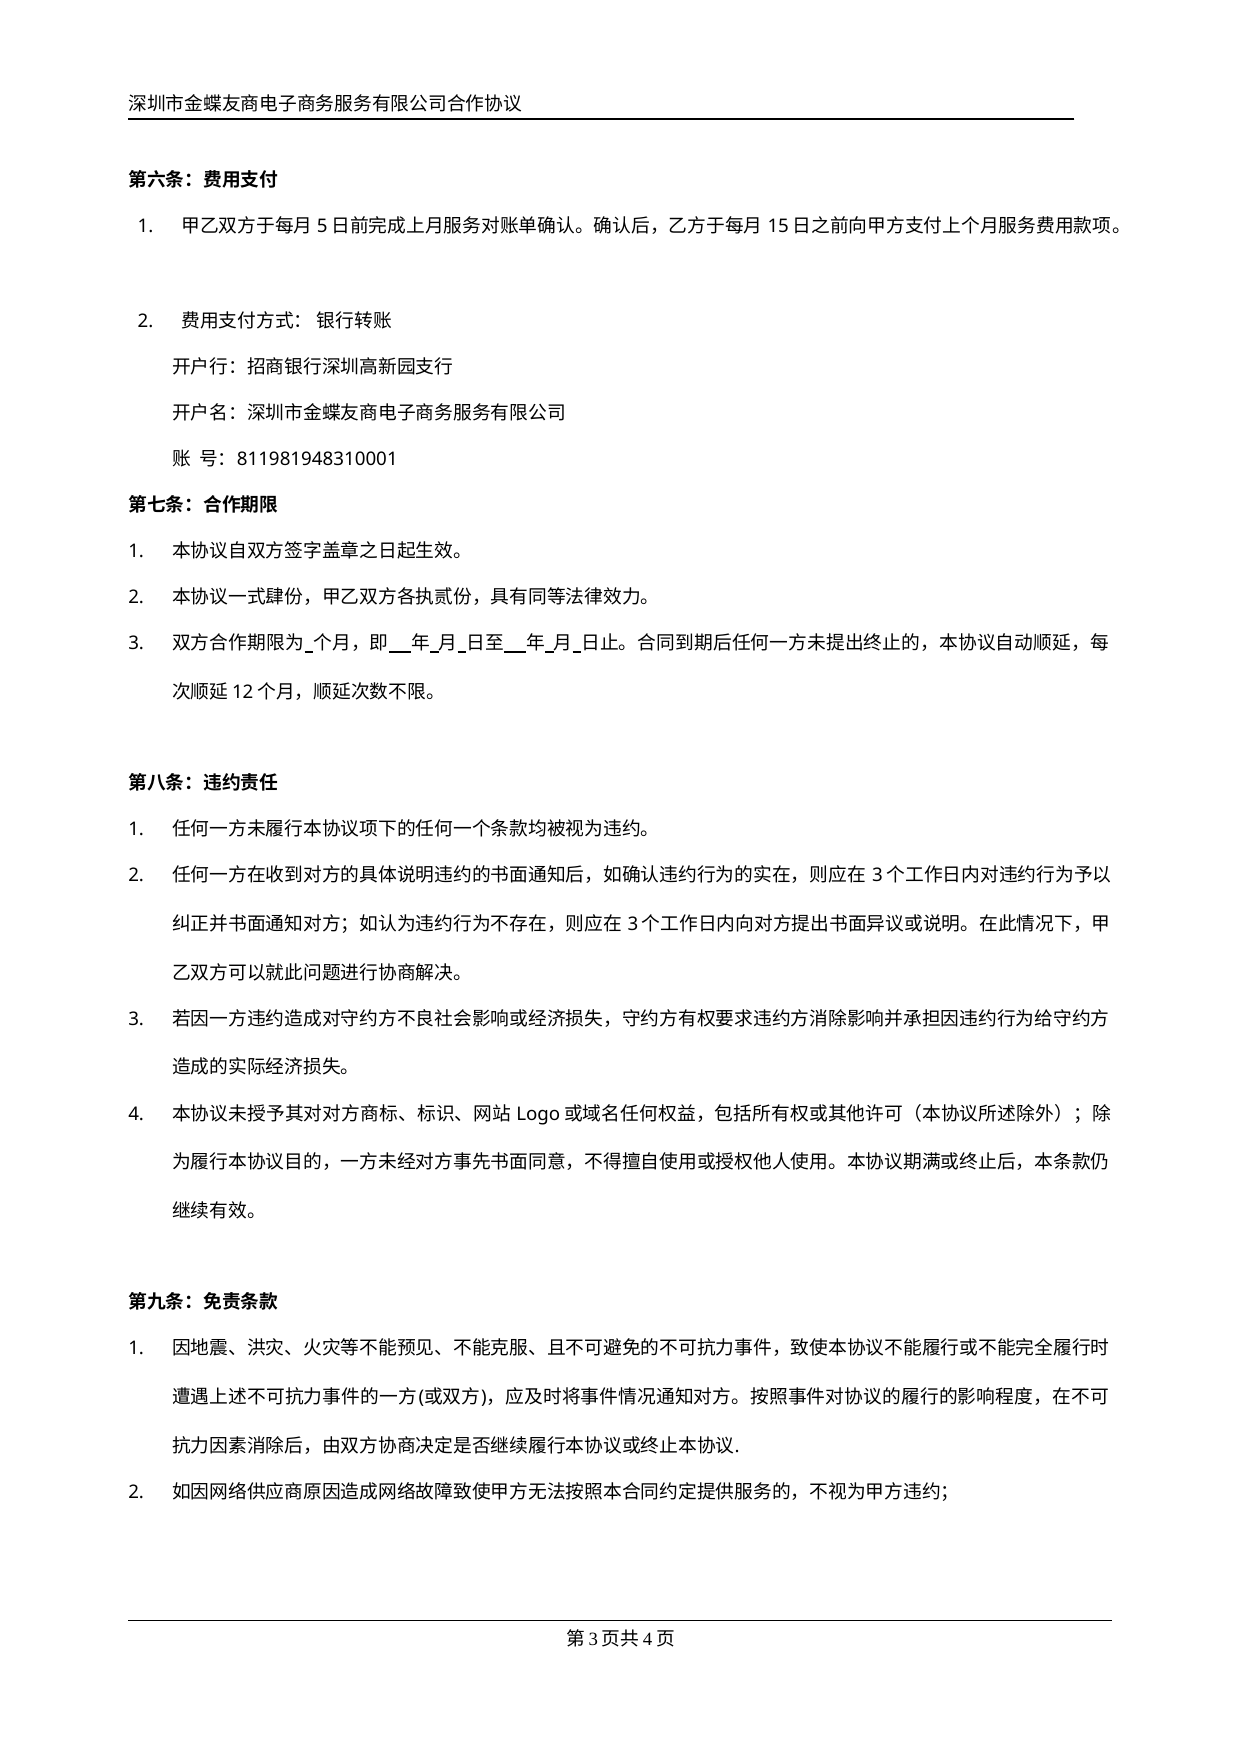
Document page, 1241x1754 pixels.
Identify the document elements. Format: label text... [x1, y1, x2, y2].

list 本协议一式肆份，甲乙双方各执贰份，具有同等法律效力。 [128, 579, 1112, 612]
text 开户行：招商银行深圳高新园支行 [172, 349, 1112, 381]
list 本协议未授予其对对方商标、标识、网站Logo或域名任何权益，包括所有权或其他许可（本协议所述除外）；除为履行本协议目的，一方未经对方事先书面同意，不得擅自使用或授权他人使用。本协议期满或终止后，本条款仍继续有效。 [128, 1096, 1112, 1226]
list 若因一方违约造成对守约方不良社会影响或经济损失，守约方有权要求违约方消除影响并承担因违约行为给守约方造成的实际经济损失。 [128, 1001, 1112, 1082]
list 因地震、洪灾、火灾等不能预见、不能克服、且不可避免的不可抗力事件，致使本协议不能履行或不能完全履行时，遭遇上述不可抗力事件的一方(或双方)，应及时将事件情况通知对方。按照事件对协议的履行的影响程度，在不可抗力因素消除后，由双方协商决定是否继续履行本协议或终止本协议. [128, 1330, 1112, 1460]
text 开户名：深圳市金蝶友商电子商务服务有限公司 [172, 395, 1112, 427]
list 费用支付方式： 银行转账 [137, 303, 1112, 335]
text 第九条：免责条款 [128, 1284, 1112, 1317]
list 甲乙双方于每月5日前完成上月服务对账单确认。确认后，乙方于每月15日之前向甲方支付上个月服务费用款项。 [137, 208, 1112, 289]
text 账 号：811981948310001 [172, 441, 1112, 473]
list 双方合作期限为 个月，即 年 月 日至 年 月 日止。合同到期后任何一方未提出终止的，本协议自动顺延，每次顺延12个月，顺延次数不限。 [128, 625, 1112, 706]
list 任何一方未履行本协议项下的任何一个条款均被视为违约。 [128, 811, 1112, 844]
list 任何一方在收到对方的具体说明违约的书面通知后，如确认违约行为的实在，则应在3个工作日内对违约行为予以纠正并书面通知对方；如认为违约行为不存在，则应在3个工作日内向对方提出书面异议或说明。在此情况下，甲乙双方可以就此问题进行协商解决。 [128, 857, 1112, 987]
list 本协议自双方签字盖章之日起生效。 [128, 533, 1112, 566]
text 第七条：合作期限 [128, 487, 1112, 519]
text 第六条：费用支付 [128, 162, 1112, 194]
text 第八条：违约责任 [128, 765, 1112, 798]
list 如因网络供应商原因造成网络故障致使甲方无法按照本合同约定提供服务的，不视为甲方违约； [128, 1474, 1112, 1506]
